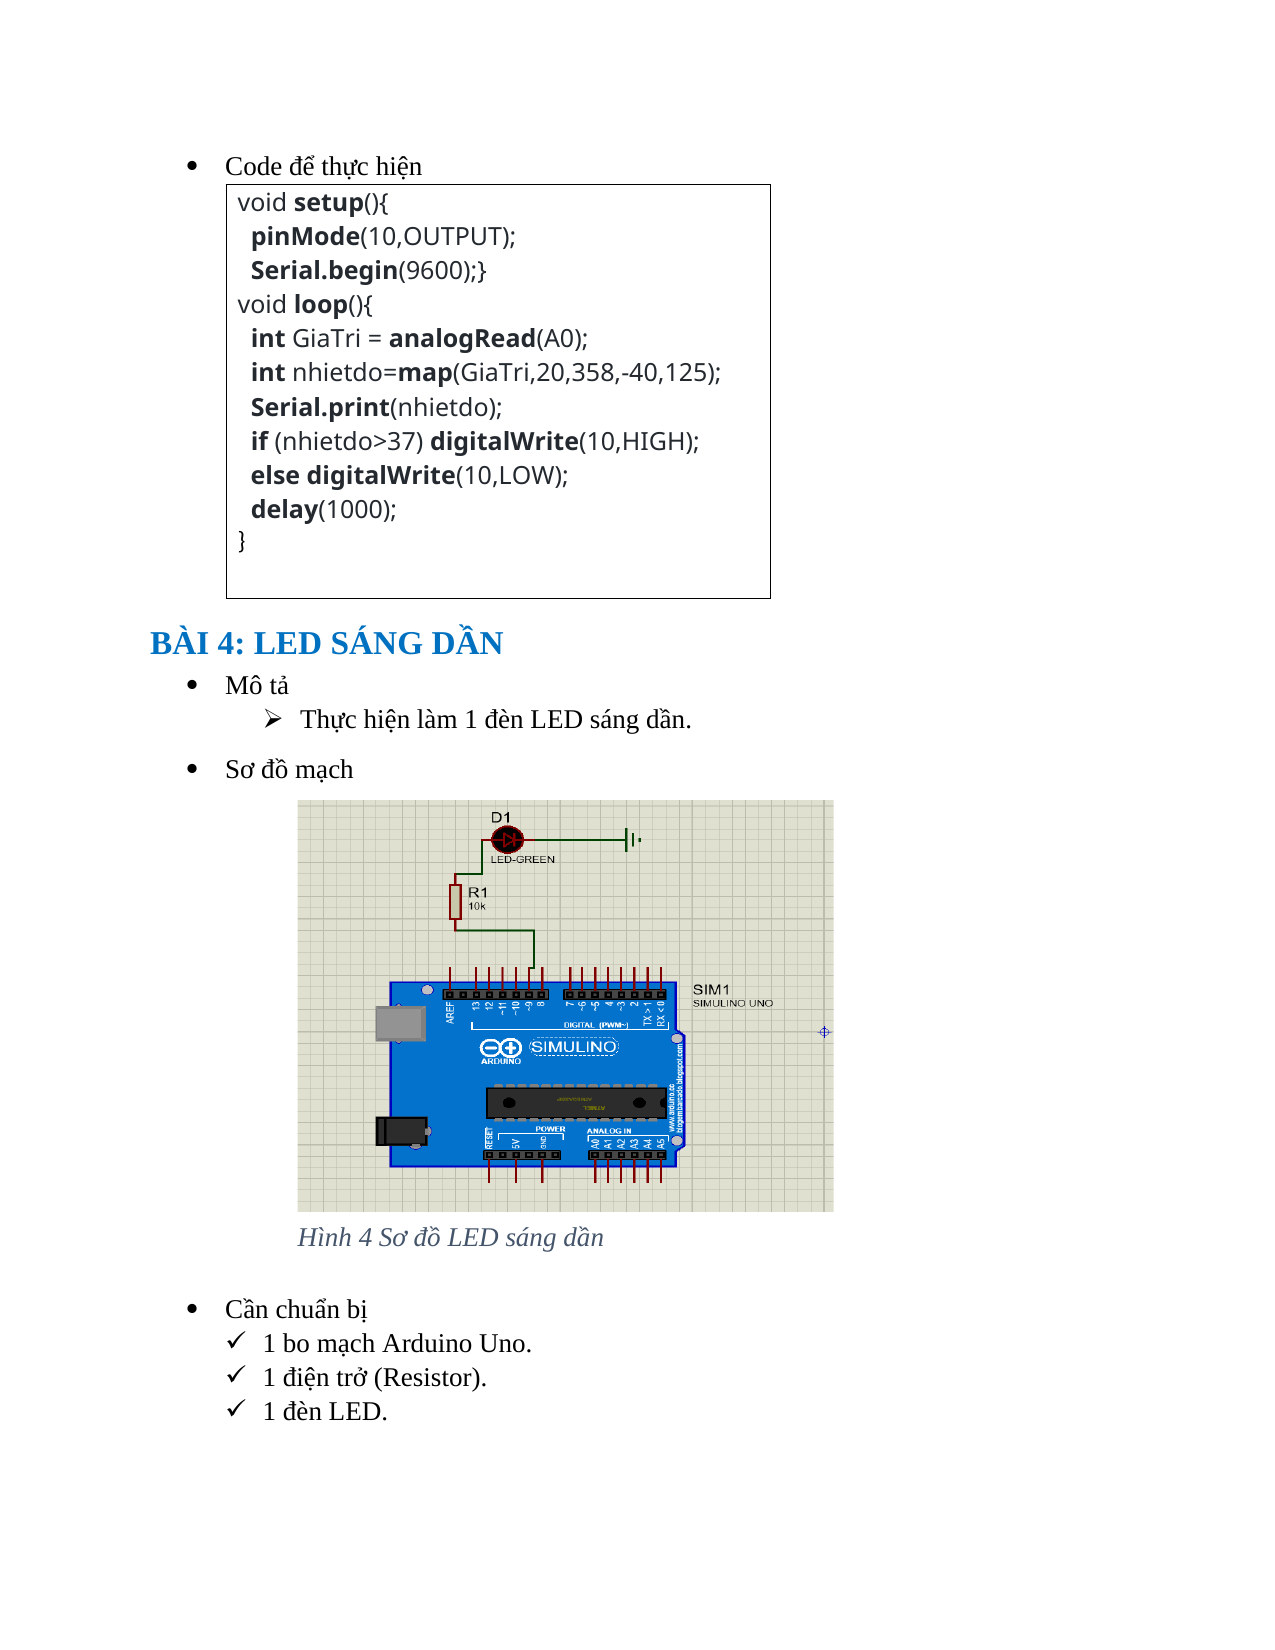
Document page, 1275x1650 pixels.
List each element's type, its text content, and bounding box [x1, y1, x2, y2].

subtitle Code để thực hiện [187, 150, 1125, 181]
table_header void setup(){ pinMode(10,OUTPUT); Serial.begin(9600);} void loop(){ int GiaTri = analogRead(A0); int nhietdo=map(GiaTri,20,358,-40,125); Serial.print(nhietdo); if (nhietdo>37) digitalWrite(10,HIGH); else digitalWrite(10,LOW); delay(1000); } [227, 185, 770, 598]
picture [297, 800, 834, 1212]
list 1 bo mạch Arduino Uno. [225, 1327, 1125, 1358]
subtitle Sơ đồ mạch [187, 753, 1125, 784]
subtitle Cần chuẩn bị [187, 1293, 1125, 1325]
list 1 đèn LED. [225, 1395, 1125, 1426]
list Thực hiện làm 1 đèn LED sáng dần. [262, 703, 1125, 734]
list 1 điện trở (Resistor). [225, 1361, 1125, 1392]
subtitle BÀI 4: LED SÁNG DẦN [150, 624, 1125, 662]
subtitle Mô tả [187, 669, 1125, 700]
